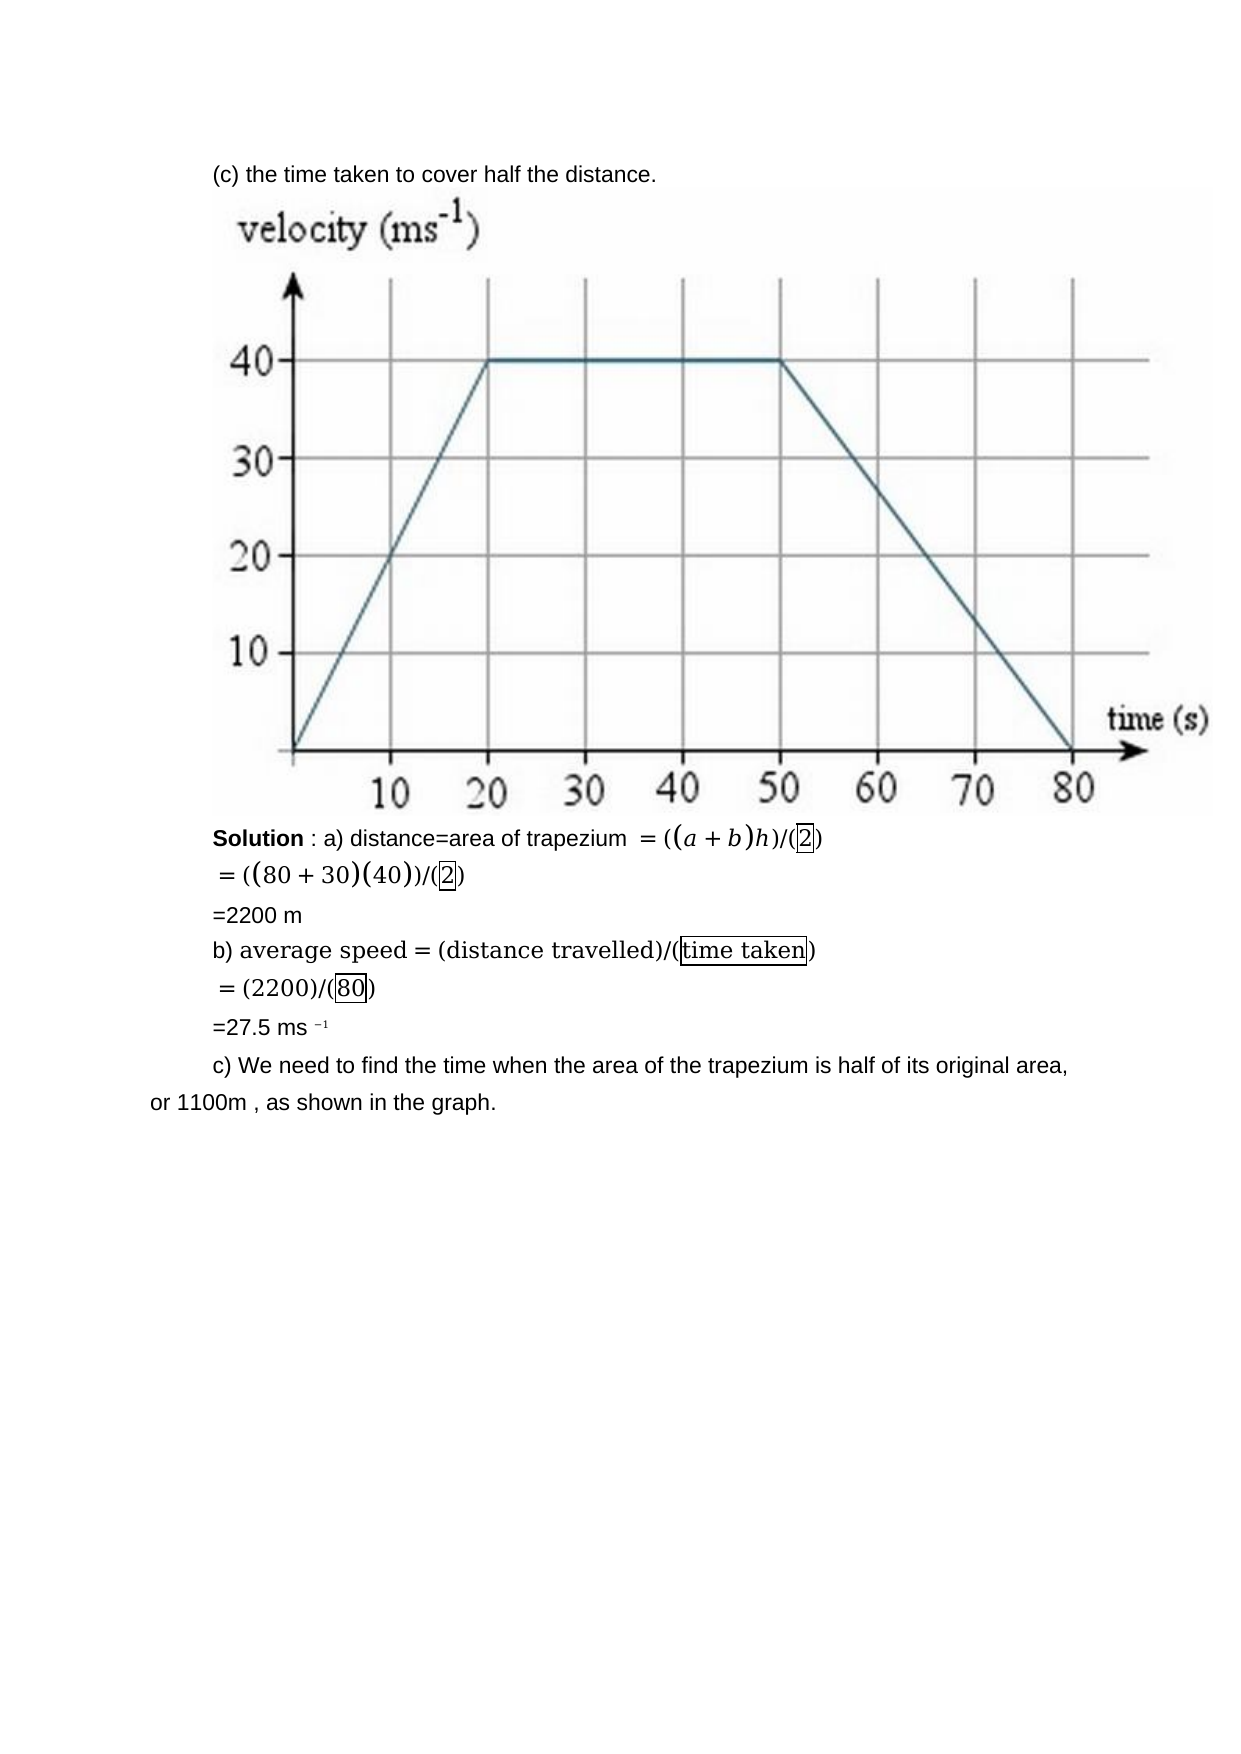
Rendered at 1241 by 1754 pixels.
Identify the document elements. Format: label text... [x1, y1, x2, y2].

text (c) the time taken to cover half the distance. [150, 150, 1090, 187]
text =27.5 ms −1 [150, 1003, 1090, 1041]
text = ((80 + 30)(40))/(2) [150, 853, 1090, 891]
text b) average speed = (distance travelled)/(time taken) [150, 928, 1090, 966]
text c) We need to find the time when the area of the trapezium is half of its original area, or 1100m , as shown in the graph. [150, 1041, 1090, 1116]
text =2200 m [150, 891, 1090, 928]
text Solution : a) distance=area of trapezium = ((a + b)h)/(2) [150, 816, 1090, 853]
text = (2200)/(80) [150, 966, 1090, 1003]
picture [212, 187, 1213, 816]
